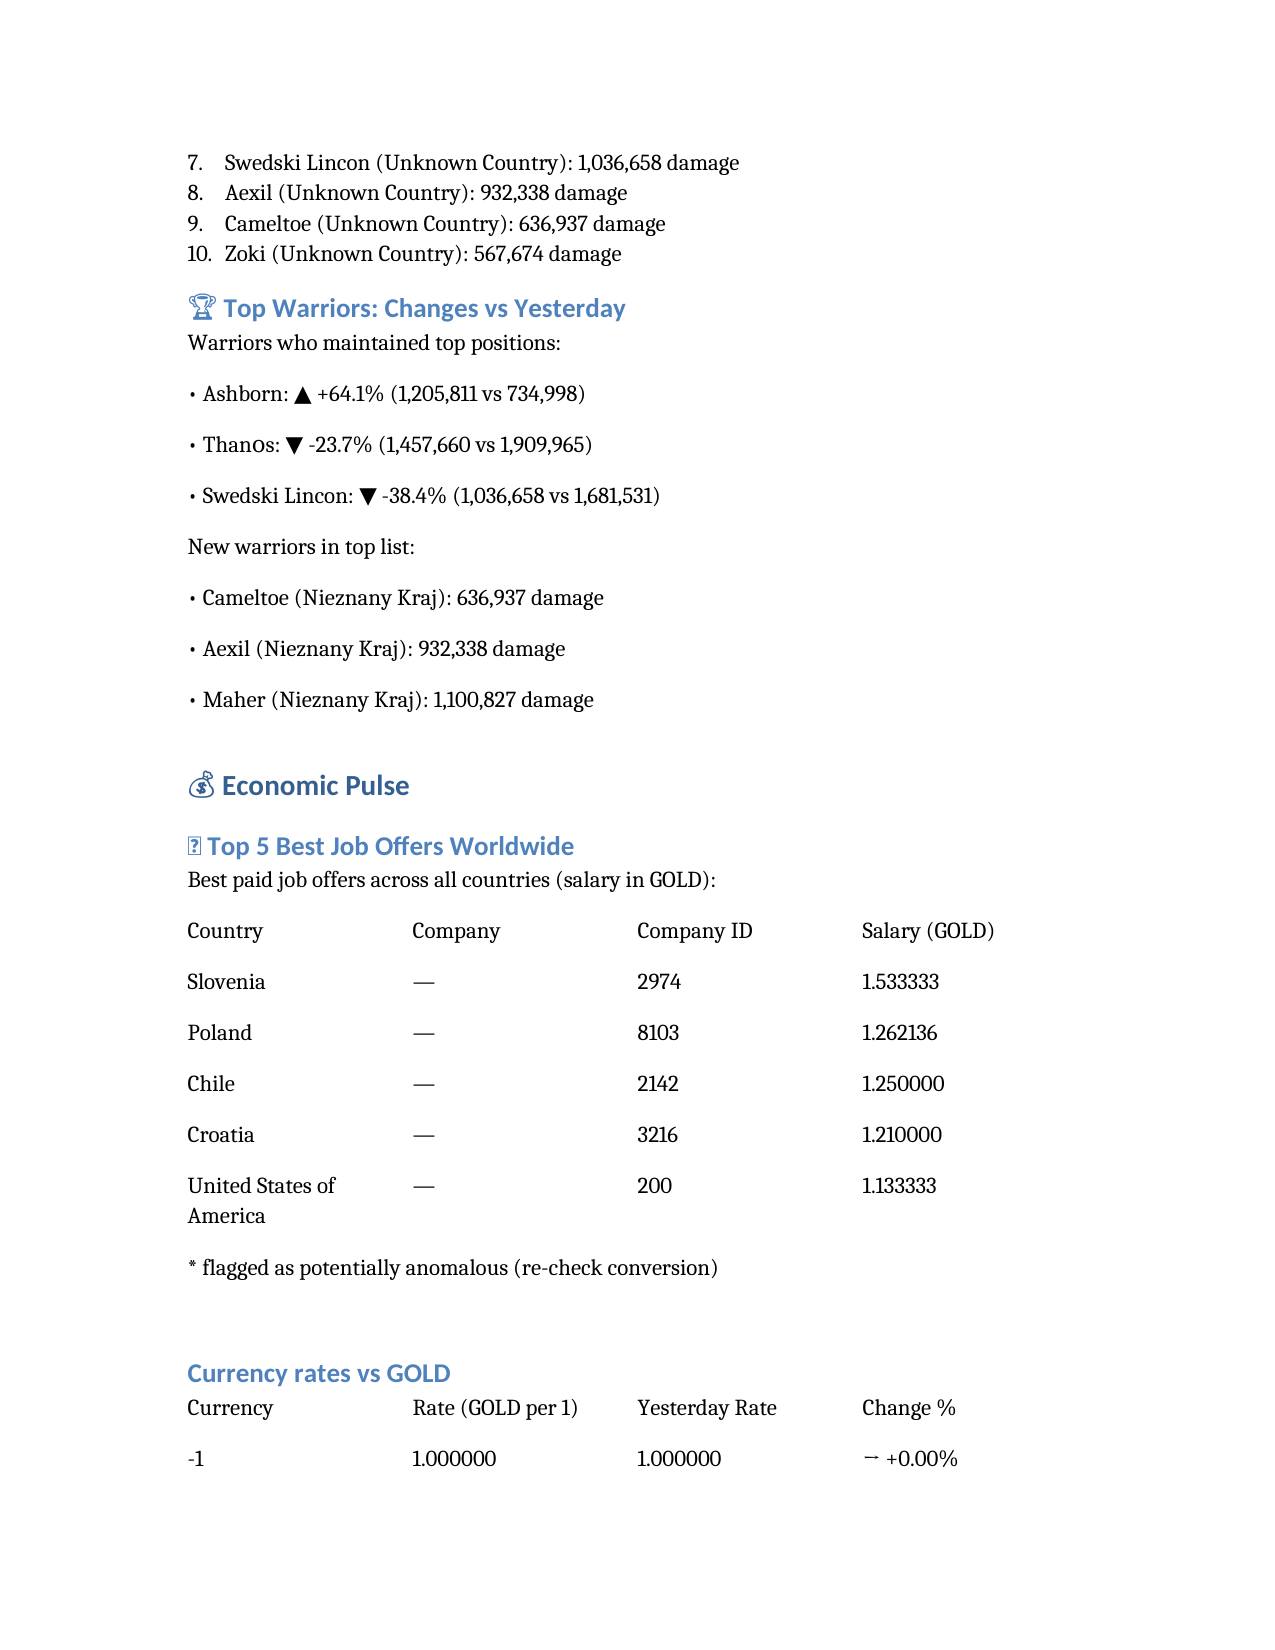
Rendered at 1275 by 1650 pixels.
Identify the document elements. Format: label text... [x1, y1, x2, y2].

text • Cameltoe (Nieznany Kraj): 636,937 damage [187, 585, 1087, 611]
table_cell 1.250000 [851, 1071, 1076, 1122]
table_cell — [401, 1173, 626, 1254]
list Swedski Lincon (Unknown Country): 1,036,658 damage [187, 150, 1087, 176]
table_header Currency [176, 1394, 401, 1445]
text Best paid job offers across all countries (salary in GOLD): [187, 867, 1087, 893]
table_cell -1 [176, 1445, 401, 1496]
table_cell — [401, 1020, 626, 1071]
text * flagged as potentially anomalous (re-check conversion) [187, 1254, 1087, 1281]
table_header Salary (GOLD) [851, 918, 1076, 969]
table_cell 3216 [626, 1122, 851, 1173]
table_header Change % [851, 1394, 1076, 1445]
subtitle 🏆 Top Warriors: Changes vs Yesterday [187, 292, 1087, 325]
text Warriors who maintained top positions: [187, 329, 1087, 356]
subtitle Currency rates vs GOLD [187, 1356, 1087, 1389]
table_header Company [401, 918, 626, 969]
text • Aexil (Nieznany Kraj): 932,338 damage [187, 636, 1087, 662]
table_cell Chile [176, 1071, 401, 1122]
table_cell 1.210000 [851, 1122, 1076, 1173]
table_cell → +0.00% [851, 1445, 1076, 1496]
table_header Yesterday Rate [626, 1394, 851, 1445]
table_cell Poland [176, 1020, 401, 1071]
table_cell 2142 [626, 1071, 851, 1122]
table_cell 2974 [626, 969, 851, 1020]
table_cell — [401, 969, 626, 1020]
table_cell United States of America [176, 1173, 401, 1254]
table_header Country [176, 918, 401, 969]
table_header Company ID [626, 918, 851, 969]
table_cell 200 [626, 1173, 851, 1254]
text • Thanоs: ▼ -23.7% (1,457,660 vs 1,909,965) [187, 432, 1087, 458]
table_cell Croatia [176, 1122, 401, 1173]
list Cameltoe (Unknown Country): 636,937 damage [187, 210, 1087, 237]
table_cell 1.000000 [401, 1445, 626, 1496]
table_cell 1.000000 [626, 1445, 851, 1496]
table_header Rate (GOLD per 1) [401, 1394, 626, 1445]
table_cell Slovenia [176, 969, 401, 1020]
list Aexil (Unknown Country): 932,338 damage [187, 180, 1087, 207]
list Zoki (Unknown Country): 567,674 damage [187, 241, 1087, 267]
table_cell 1.262136 [851, 1020, 1076, 1071]
subtitle 💰 Economic Pulse [187, 767, 1087, 803]
table_cell — [401, 1122, 626, 1173]
table_cell — [401, 1071, 626, 1122]
text • Maher (Nieznany Kraj): 1,100,827 damage [187, 687, 1087, 713]
table_cell 1.133333 [851, 1173, 1076, 1254]
text • Swedski Lincon: ▼ -38.4% (1,036,658 vs 1,681,531) [187, 483, 1087, 509]
table_cell 1.533333 [851, 969, 1076, 1020]
text • Ashborn: ▲ +64.1% (1,205,811 vs 734,998) [187, 381, 1087, 407]
subtitle 💼 Top 5 Best Job Offers Worldwide [187, 829, 1087, 862]
table_cell 8103 [626, 1020, 851, 1071]
text New warriors in top list: [187, 534, 1087, 560]
